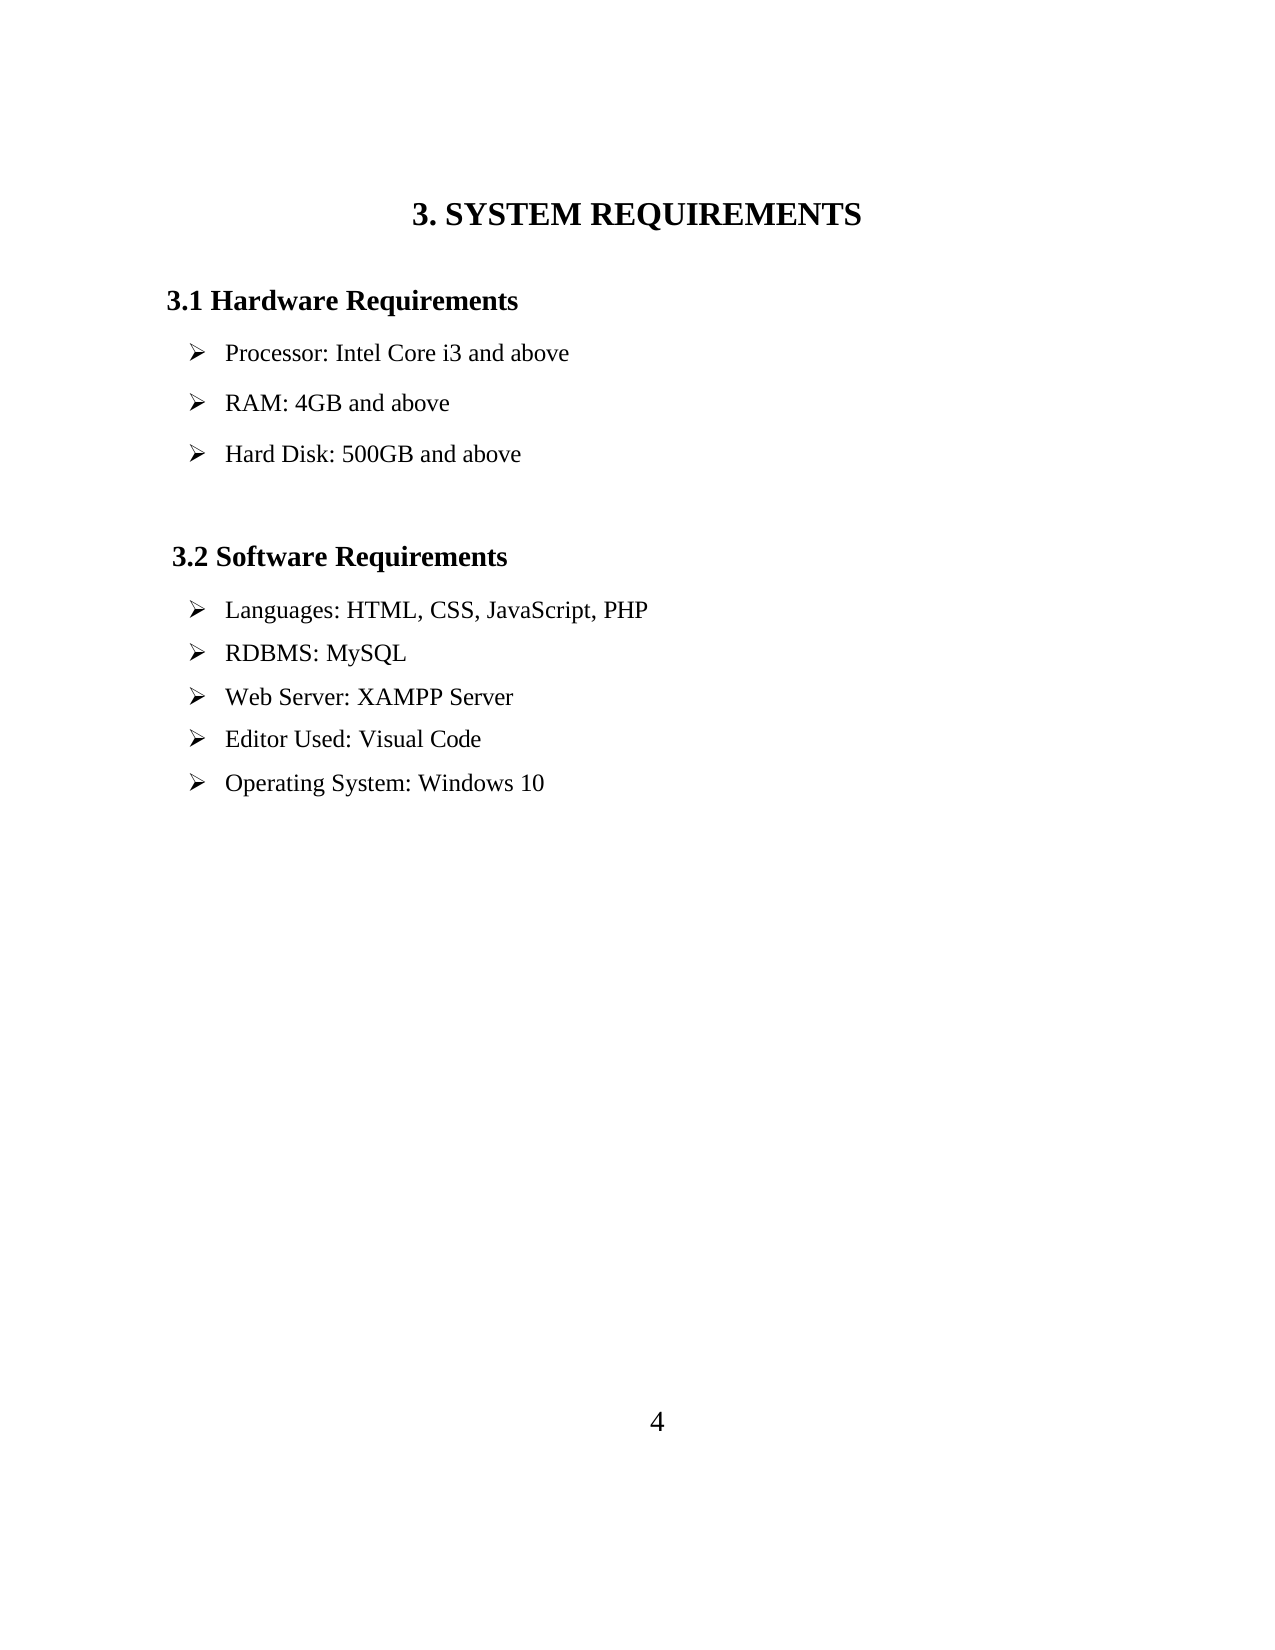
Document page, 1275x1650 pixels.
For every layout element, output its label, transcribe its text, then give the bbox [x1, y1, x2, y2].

list Hard Disk: 500GB and above [187, 439, 1242, 467]
list Web Server: XAMPP Server [187, 682, 1242, 710]
subtitle SYSTEM REQUIREMENTS [412, 195, 1242, 233]
list RAM: 4GB and above [187, 388, 1242, 417]
subtitle Hardware Requirements [166, 283, 1242, 317]
list Operating System: Windows 10 [187, 768, 1242, 797]
subtitle Software Requirements [172, 539, 1242, 573]
list RDBMS: MySQL [187, 638, 1242, 667]
list Editor Used: Visual Code [187, 724, 1242, 753]
list Languages: HTML, CSS, JavaScript, PHP [187, 595, 1242, 624]
list Processor: Intel Core i3 and above [187, 338, 1242, 367]
